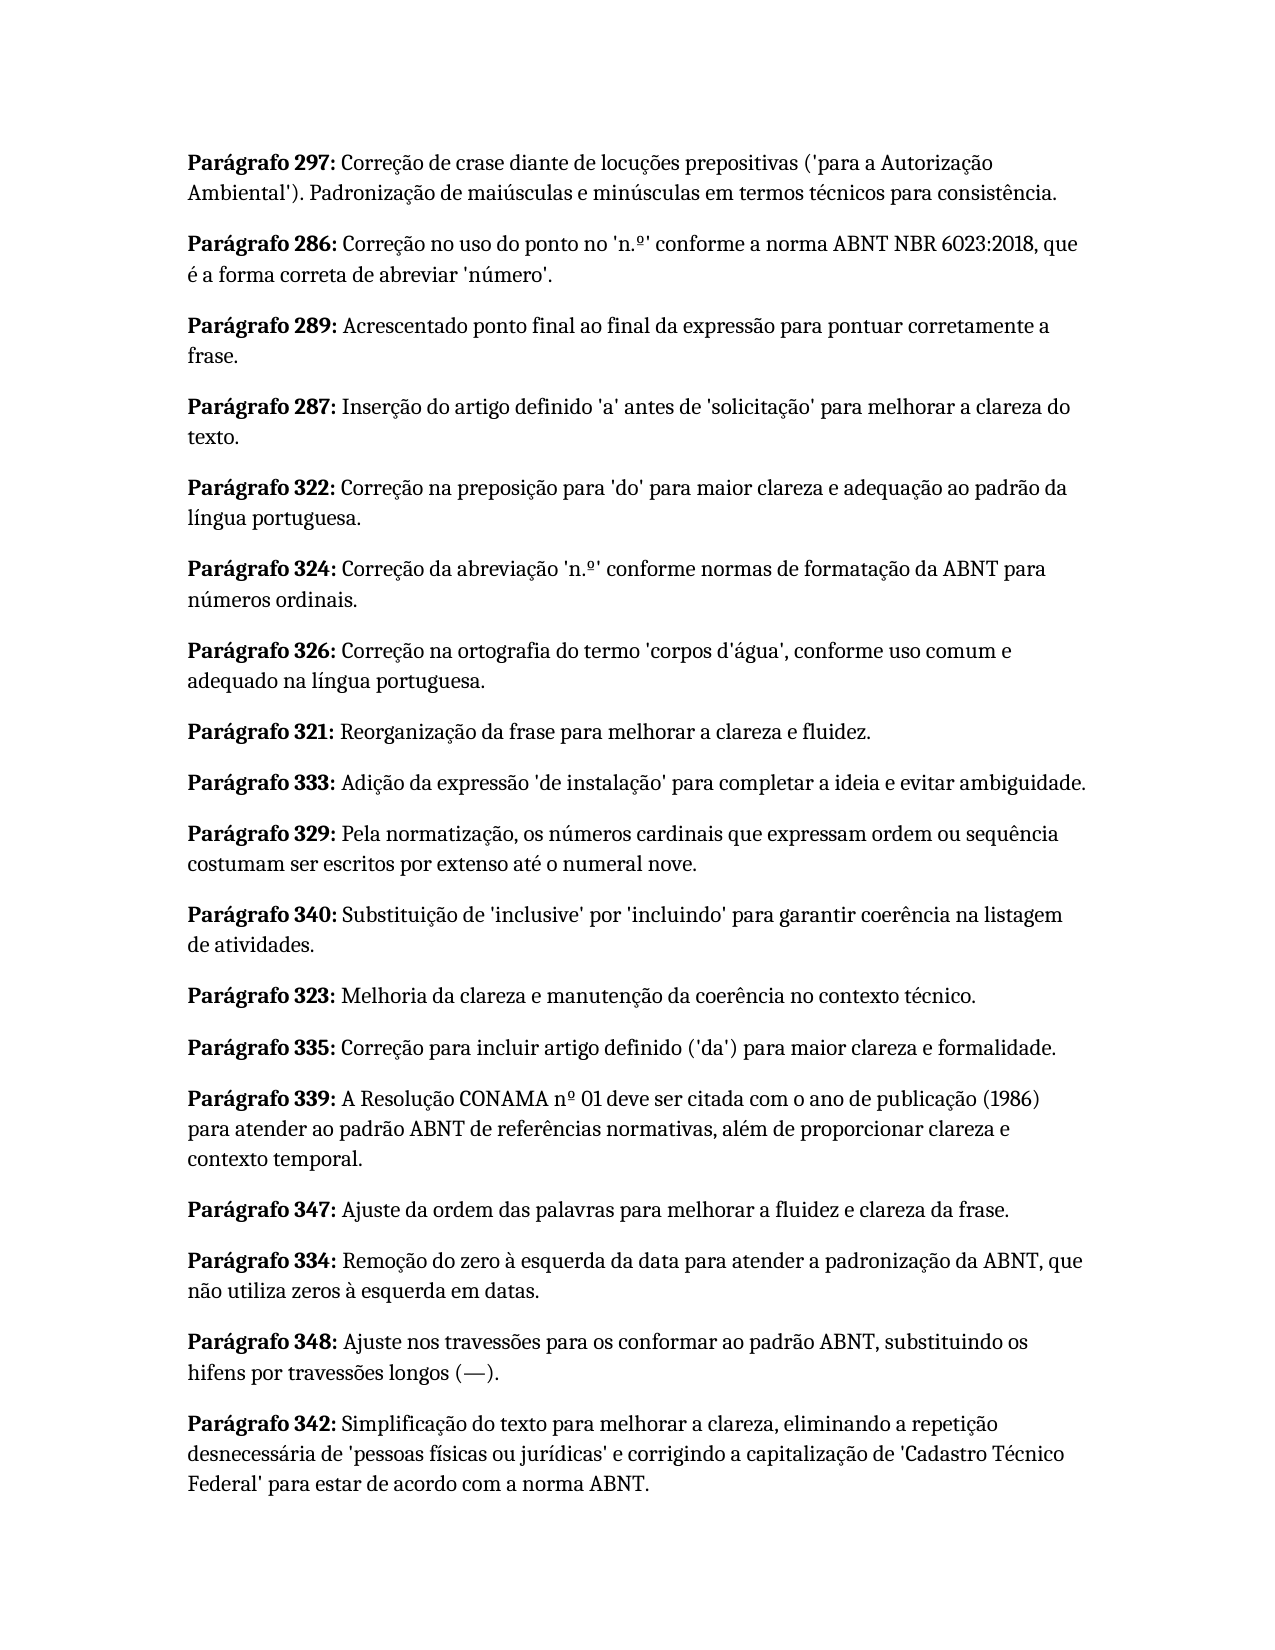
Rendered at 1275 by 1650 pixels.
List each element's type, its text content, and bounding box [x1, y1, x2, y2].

text Parágrafo 321: Reorganização da frase para melhorar a clareza e fluidez. [187, 719, 1087, 745]
text Parágrafo 324: Correção da abreviação 'n.º' conforme normas de formatação da ABNT para números ordinais. [187, 556, 1087, 613]
text Parágrafo 333: Adição da expressão 'de instalação' para completar a ideia e evitar ambiguidade. [187, 770, 1087, 796]
text Parágrafo 340: Substituição de 'inclusive' por 'incluindo' para garantir coerência na listagem de atividades. [187, 902, 1087, 959]
text Parágrafo 289: Acrescentado ponto final ao final da expressão para pontuar corretamente a frase. [187, 312, 1087, 369]
text Parágrafo 339: A Resolução CONAMA nº 01 deve ser citada com o ano de publicação (1986) para atender ao padrão ABNT de referências normativas, além de proporcionar clareza e contexto temporal. [187, 1085, 1087, 1172]
text Parágrafo 297: Correção de crase diante de locuções prepositivas ('para a Autorização Ambiental'). Padronização de maiúsculas e minúsculas em termos técnicos para consistência. [187, 150, 1087, 207]
text Parágrafo 342: Simplificação do texto para melhorar a clareza, eliminando a repetição desnecessária de 'pessoas físicas ou jurídicas' e corrigindo a capitalização de 'Cadastro Técnico Federal' para estar de acordo com a norma ABNT. [187, 1410, 1087, 1497]
text Parágrafo 322: Correção na preposição para 'do' para maior clareza e adequação ao padrão da língua portuguesa. [187, 475, 1087, 532]
text Parágrafo 287: Inserção do artigo definido 'a' antes de 'solicitação' para melhorar a clareza do texto. [187, 394, 1087, 450]
text Parágrafo 334: Remoção do zero à esquerda da data para atender a padronização da ABNT, que não utiliza zeros à esquerda em datas. [187, 1248, 1087, 1304]
text Parágrafo 335: Correção para incluir artigo definido ('da') para maior clareza e formalidade. [187, 1034, 1087, 1061]
text Parágrafo 286: Correção no uso do ponto no 'n.º' conforme a norma ABNT NBR 6023:2018, que é a forma correta de abreviar 'número'. [187, 231, 1087, 288]
text Parágrafo 348: Ajuste nos travessões para os conformar ao padrão ABNT, substituindo os hifens por travessões longos (—). [187, 1329, 1087, 1386]
text Parágrafo 329: Pela normatização, os números cardinais que expressam ordem ou sequência costumam ser escritos por extenso até o numeral nove. [187, 821, 1087, 877]
text Parágrafo 326: Correção na ortografia do termo 'corpos d'água', conforme uso comum e adequado na língua portuguesa. [187, 637, 1087, 694]
text Parágrafo 347: Ajuste da ordem das palavras para melhorar a fluidez e clareza da frase. [187, 1197, 1087, 1223]
text Parágrafo 323: Melhoria da clareza e manutenção da coerência no contexto técnico. [187, 983, 1087, 1010]
